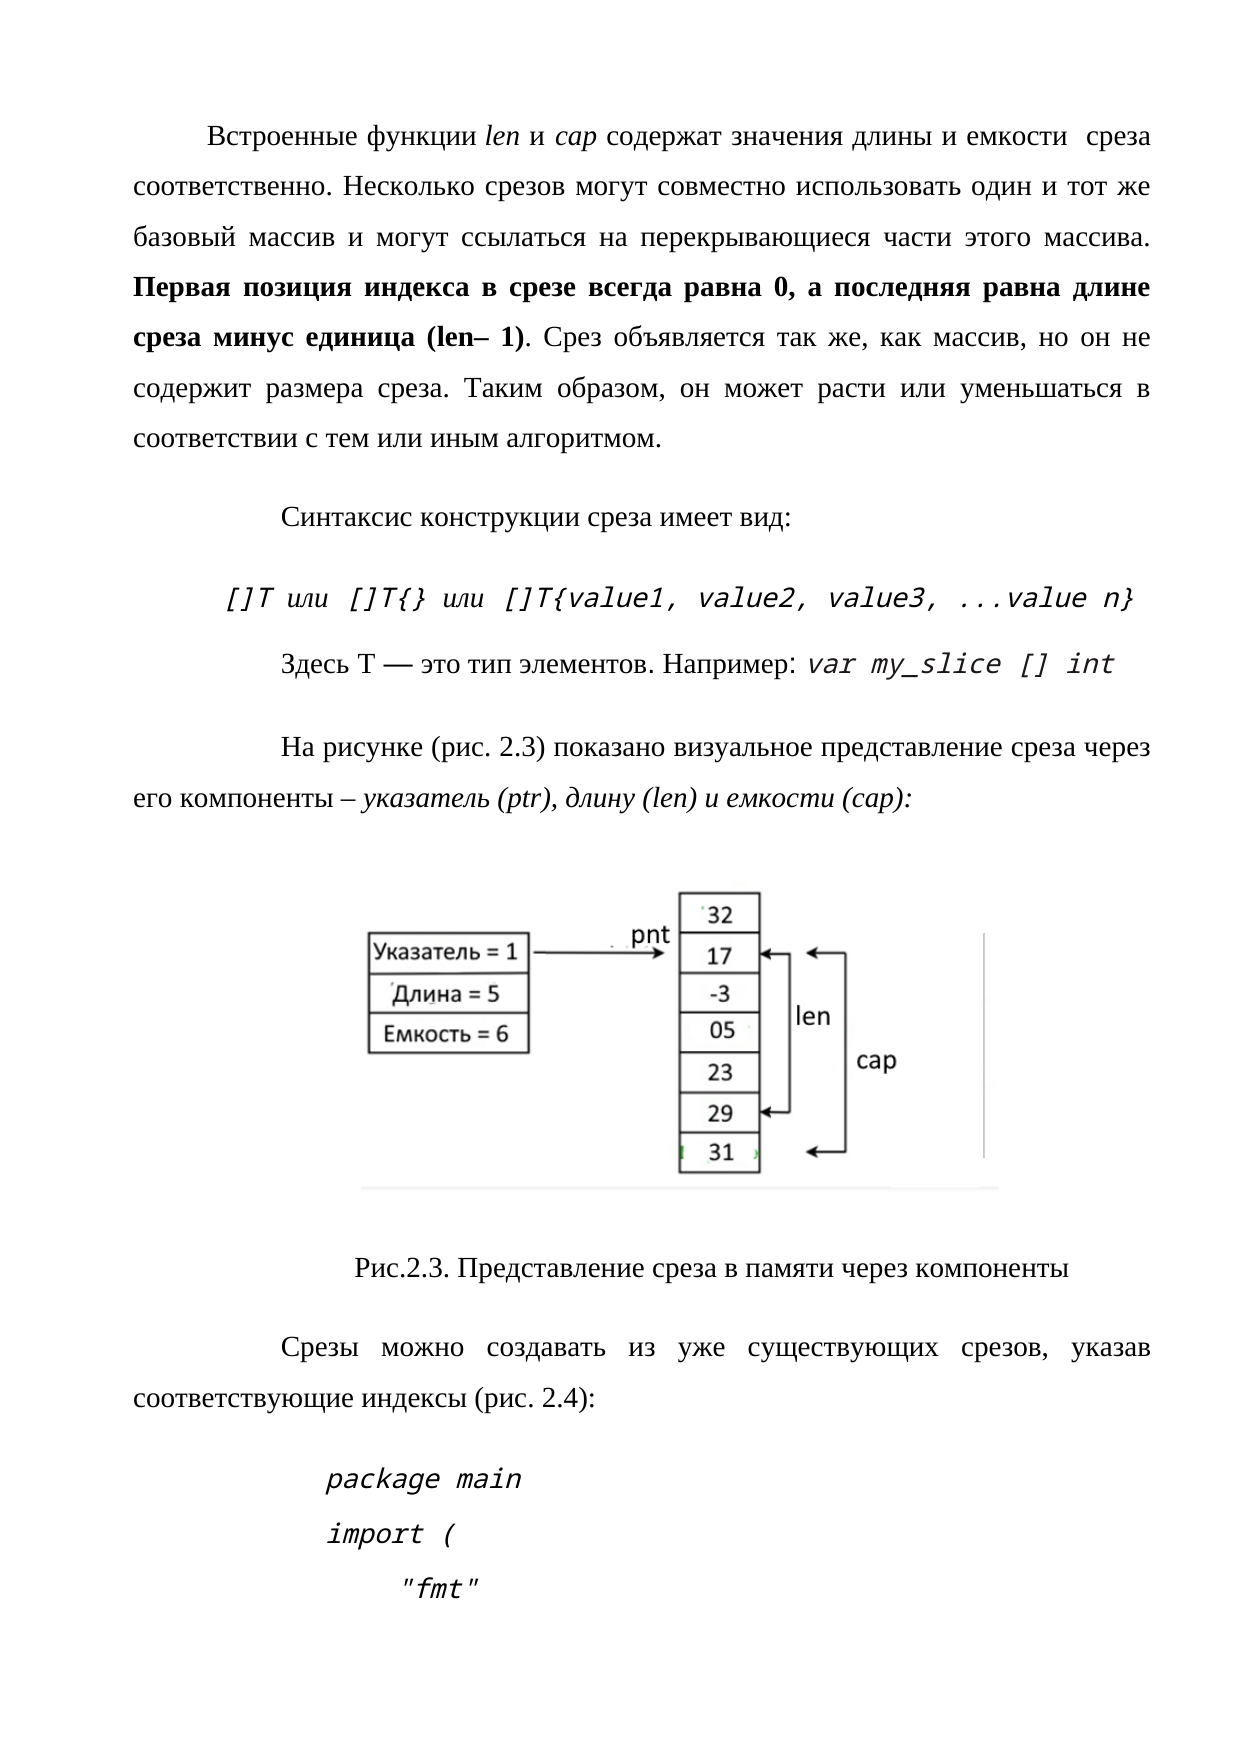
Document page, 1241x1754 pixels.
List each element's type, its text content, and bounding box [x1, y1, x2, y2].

text Здесь T — это тип элементов. Например: var my_slice [] int [133, 1063, 1152, 1100]
text Длина: количество элементов среза. Он не может превышать емкость. [133, 327, 1152, 361]
text Емкость: емкость обычно представляет собой количество элементов между началом среза и концом базового массива, представляющего может меняться. [133, 407, 1152, 491]
text Указатель: указатель указывает на элемент массива, доступный через срез, который не обязательно является первым элементом массива. [133, 198, 1152, 281]
text []T или []T{} или []T{value1, value2, value3, ...value n} [222, 997, 1152, 1034]
text Встроенные функции len и cap содержат значения длины и емкости среза соответственно. Несколько срезов могут совместно использовать один и тот же базовый массив и могут ссылаться на перекрывающиеся части этого массива. Первая позиция индекса в срезе всегда равна 0, а последняя равна длине среза минус единица (len– 1). Срез объявляется так же, как массив, но он не содержит размера среза. Таким образом, он может расти или уменьшаться в соответствии с тем или иным алгоритмом. [133, 537, 1152, 872]
text Cрез состоит из трех компонентов: [133, 118, 1152, 152]
picture [360, 1277, 999, 1623]
text Синтаксис конструкции среза имеет вид: [133, 918, 1152, 952]
text На рисунке (рис. 2.3) показано визуальное представление среза через его компоненты – указатель (ptr), длину (len) и емкости (cap): [133, 1148, 1152, 1232]
